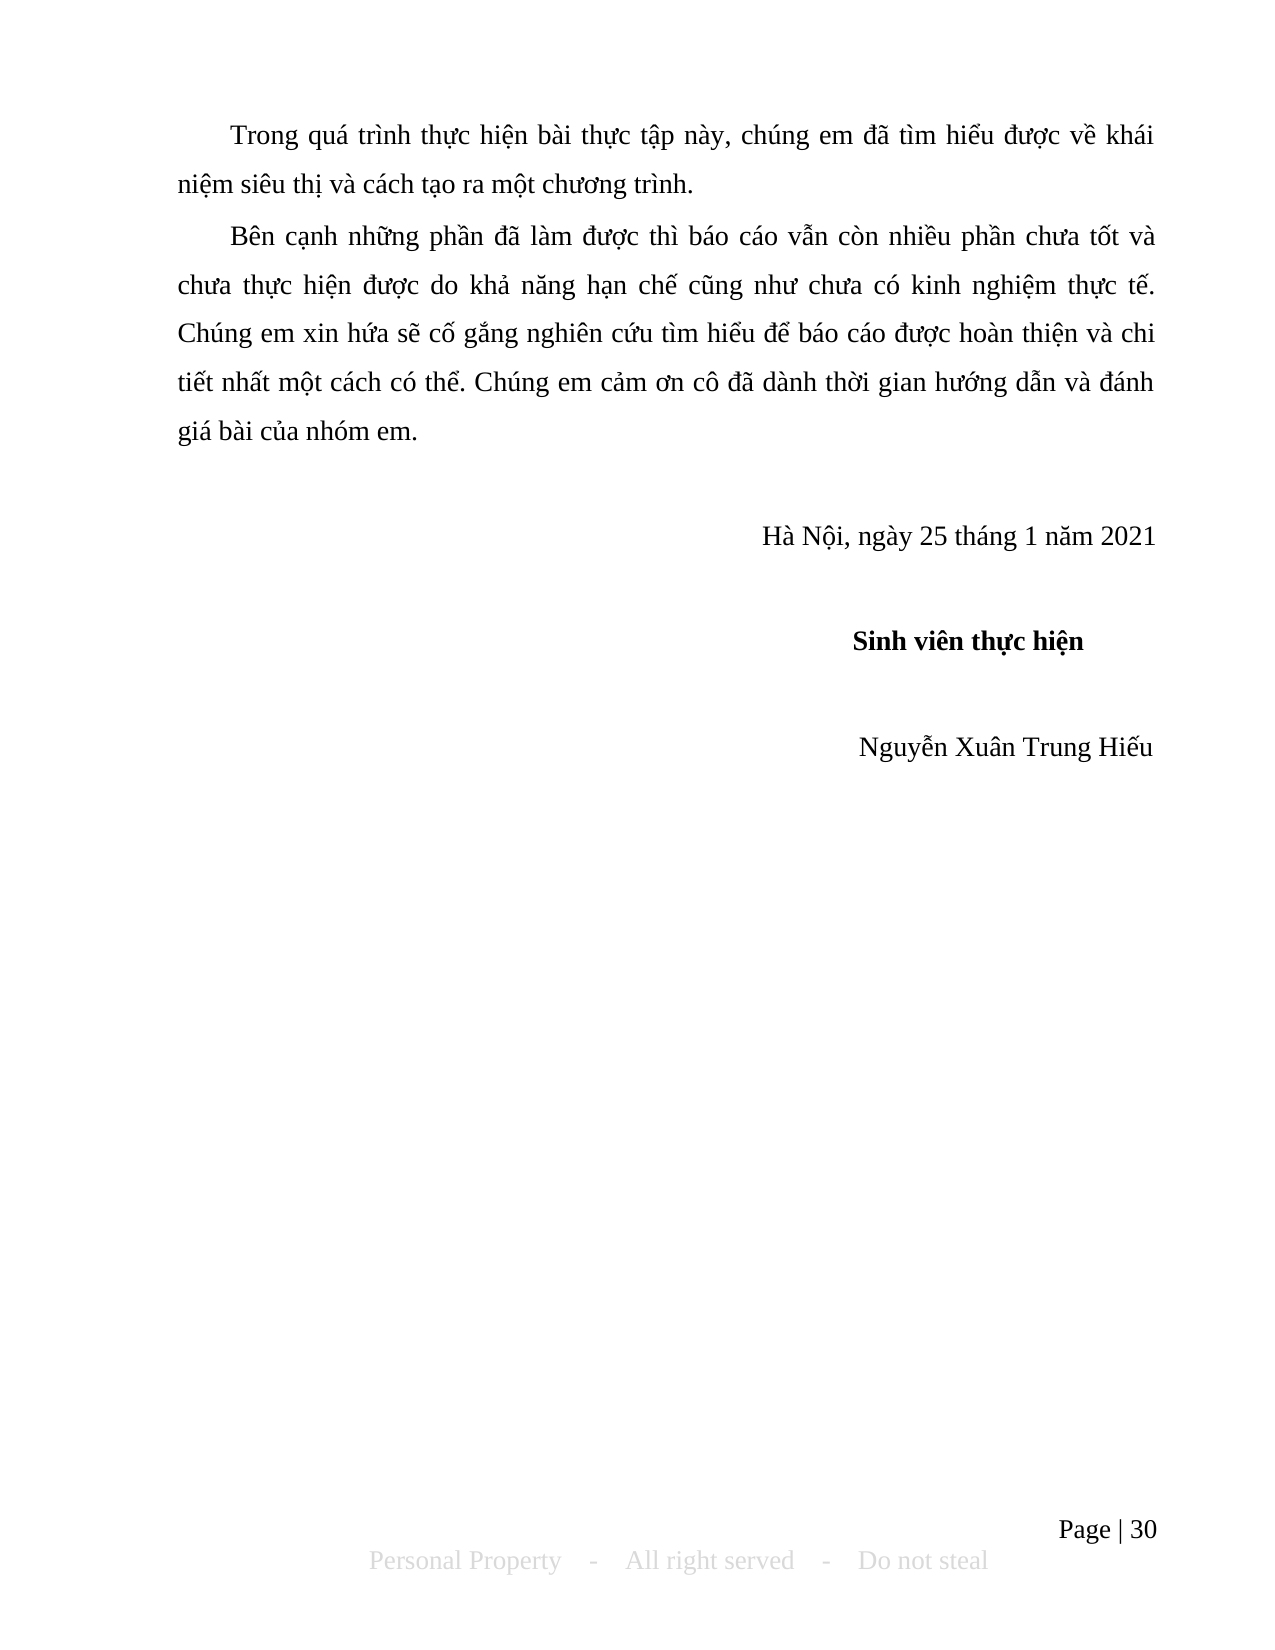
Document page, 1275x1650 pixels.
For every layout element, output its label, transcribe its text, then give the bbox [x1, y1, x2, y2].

text Hà Nội, ngày 25 tháng 1 năm 2021 [230, 519, 1157, 551]
text Nguyễn Xuân Trung Hiếu [177, 730, 1157, 762]
text Trong quá trình thực hiện bài thực tập này, chúng em đã tìm hiểu được về khái niệm siêu thị và cách tạo ra một chương trình. [177, 118, 1157, 199]
text Sinh viên thực hiện [230, 624, 1157, 657]
text Bên cạnh những phần đã làm được thì báo cáo vẫn còn nhiều phần chưa tốt và chưa thực hiện được do khả năng hạn chế cũng như chưa có kinh nghiệm thực tế. Chúng em xin hứa sẽ cố gắng nghiên cứu tìm hiểu để báo cáo được hoàn thiện và chi tiết nhất một cách có thể. Chúng em cảm ơn cô đã dành thời gian hướng dẫn và đánh giá bài của nhóm em. [177, 219, 1157, 446]
